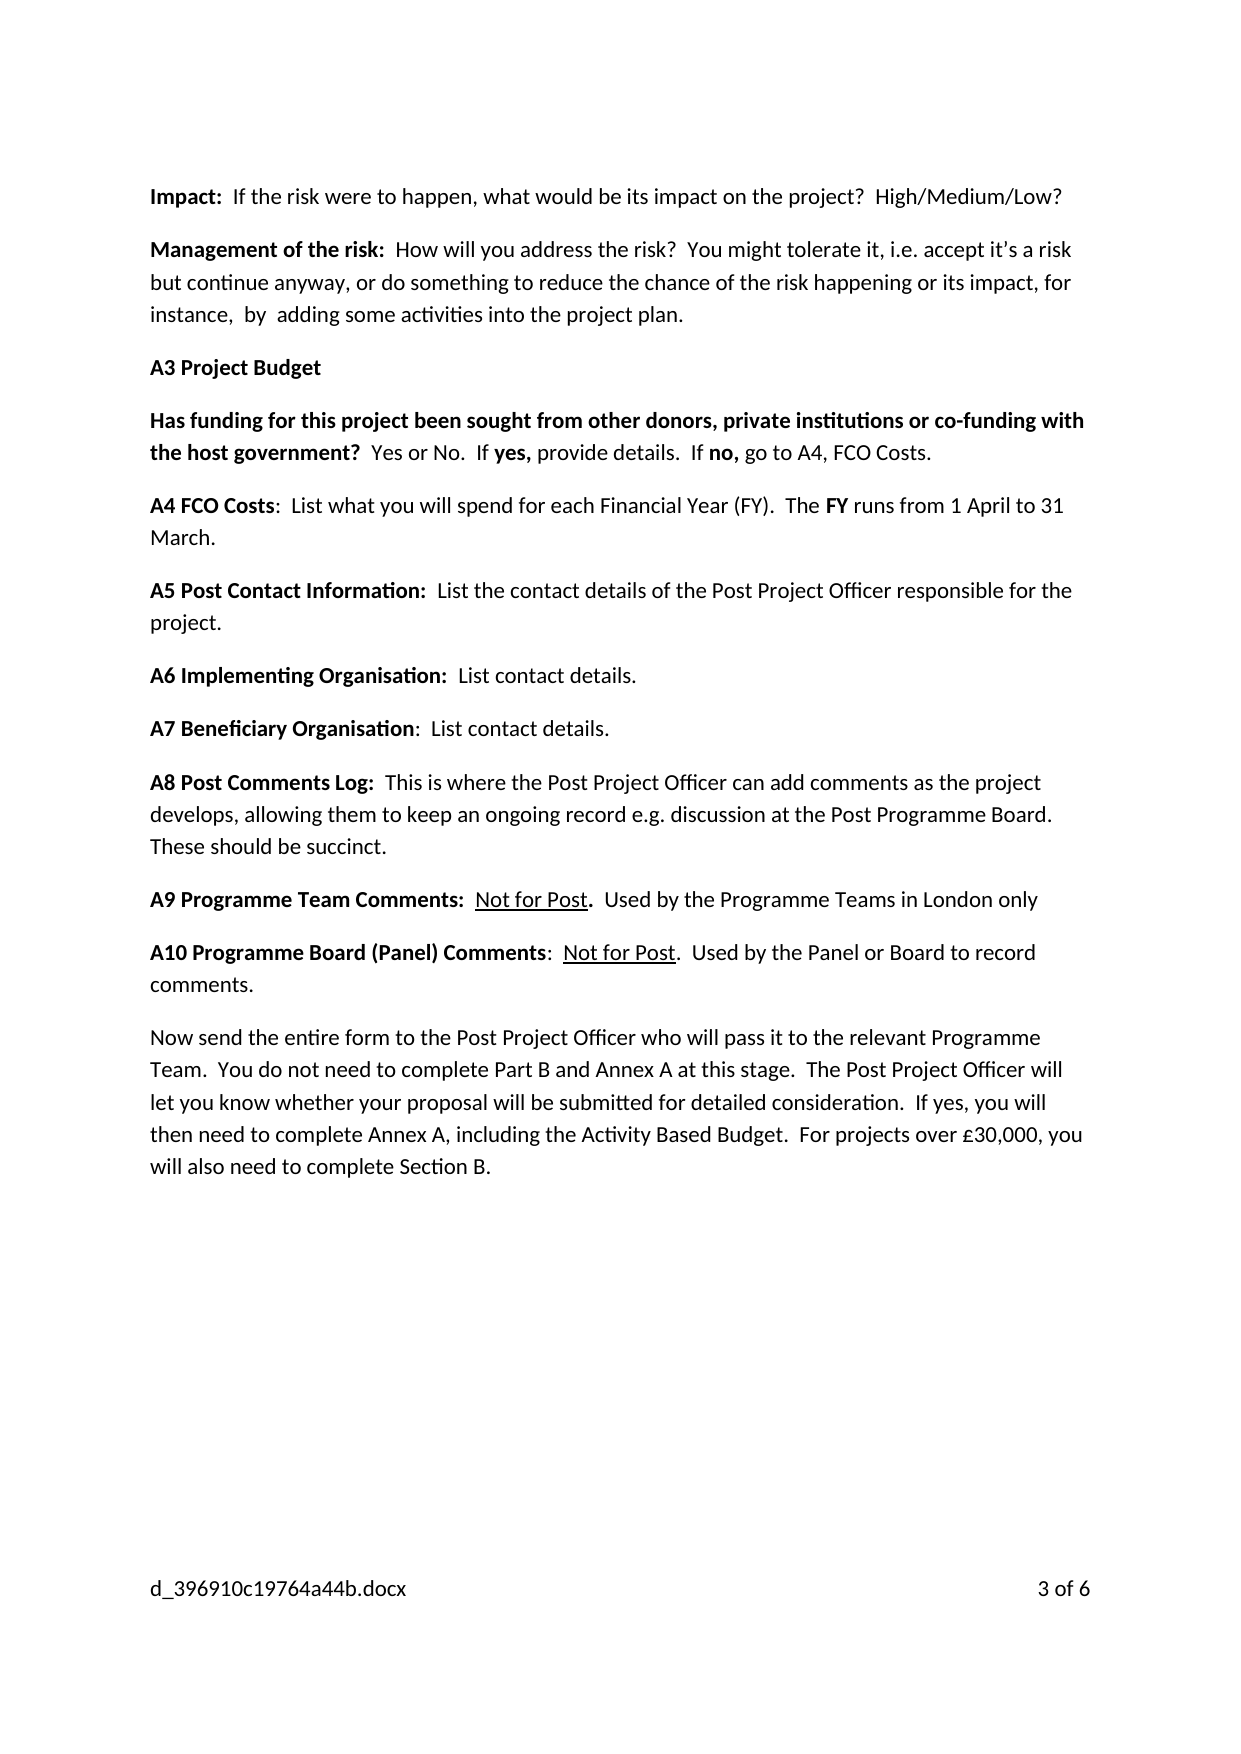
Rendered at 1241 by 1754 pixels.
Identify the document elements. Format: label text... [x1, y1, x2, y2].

text A7 Beneficiary Organisation: List contact details. [150, 714, 1090, 743]
text A10 Programme Board (Panel) Comments: Not for Post. Used by the Panel or Board to record comments. [150, 938, 1090, 998]
text A9 Programme Team Comments: Not for Post. Used by the Programme Teams in London only [150, 885, 1090, 913]
text Impact: If the risk were to happen, what would be its impact on the project? High/Medium/Low? [150, 182, 1090, 211]
text Now send the entire form to the Post Project Officer who will pass it to the relevant Programme Team. You do not need to complete Part B and Annex A at this stage. The Post Project Officer will let you know whether your proposal will be submitted for detailed consideration. If yes, you will then need to complete Annex A, including the Activity Based Budget. For projects over £30,000, you will also need to complete Section B. [150, 1023, 1090, 1180]
text Management of the risk: How will you address the risk? You might tolerate it, i.e. accept it’s a risk but continue anyway, or do something to reduce the chance of the risk happening or its impact, for instance, by adding some activities into the project plan. [150, 236, 1090, 328]
text Has funding for this project been sought from other donors, private institutions or co-funding with the host government? Yes or No. If yes, provide details. If no, go to A4, FCO Costs. [150, 406, 1090, 466]
text A4 FCO Costs: List what you will spend for each Financial Year (FY). The FY runs from 1 April to 31 March. [150, 491, 1090, 551]
text A5 Post Contact Information: List the contact details of the Post Project Officer responsible for the project. [150, 576, 1090, 637]
text A3 Project Budget [150, 353, 1090, 381]
text A8 Post Comments Log: This is where the Post Project Officer can add comments as the project develops, allowing them to keep an ongoing record e.g. discussion at the Post Programme Board. These should be succinct. [150, 768, 1090, 860]
text A6 Implementing Organisation: List contact details. [150, 662, 1090, 689]
